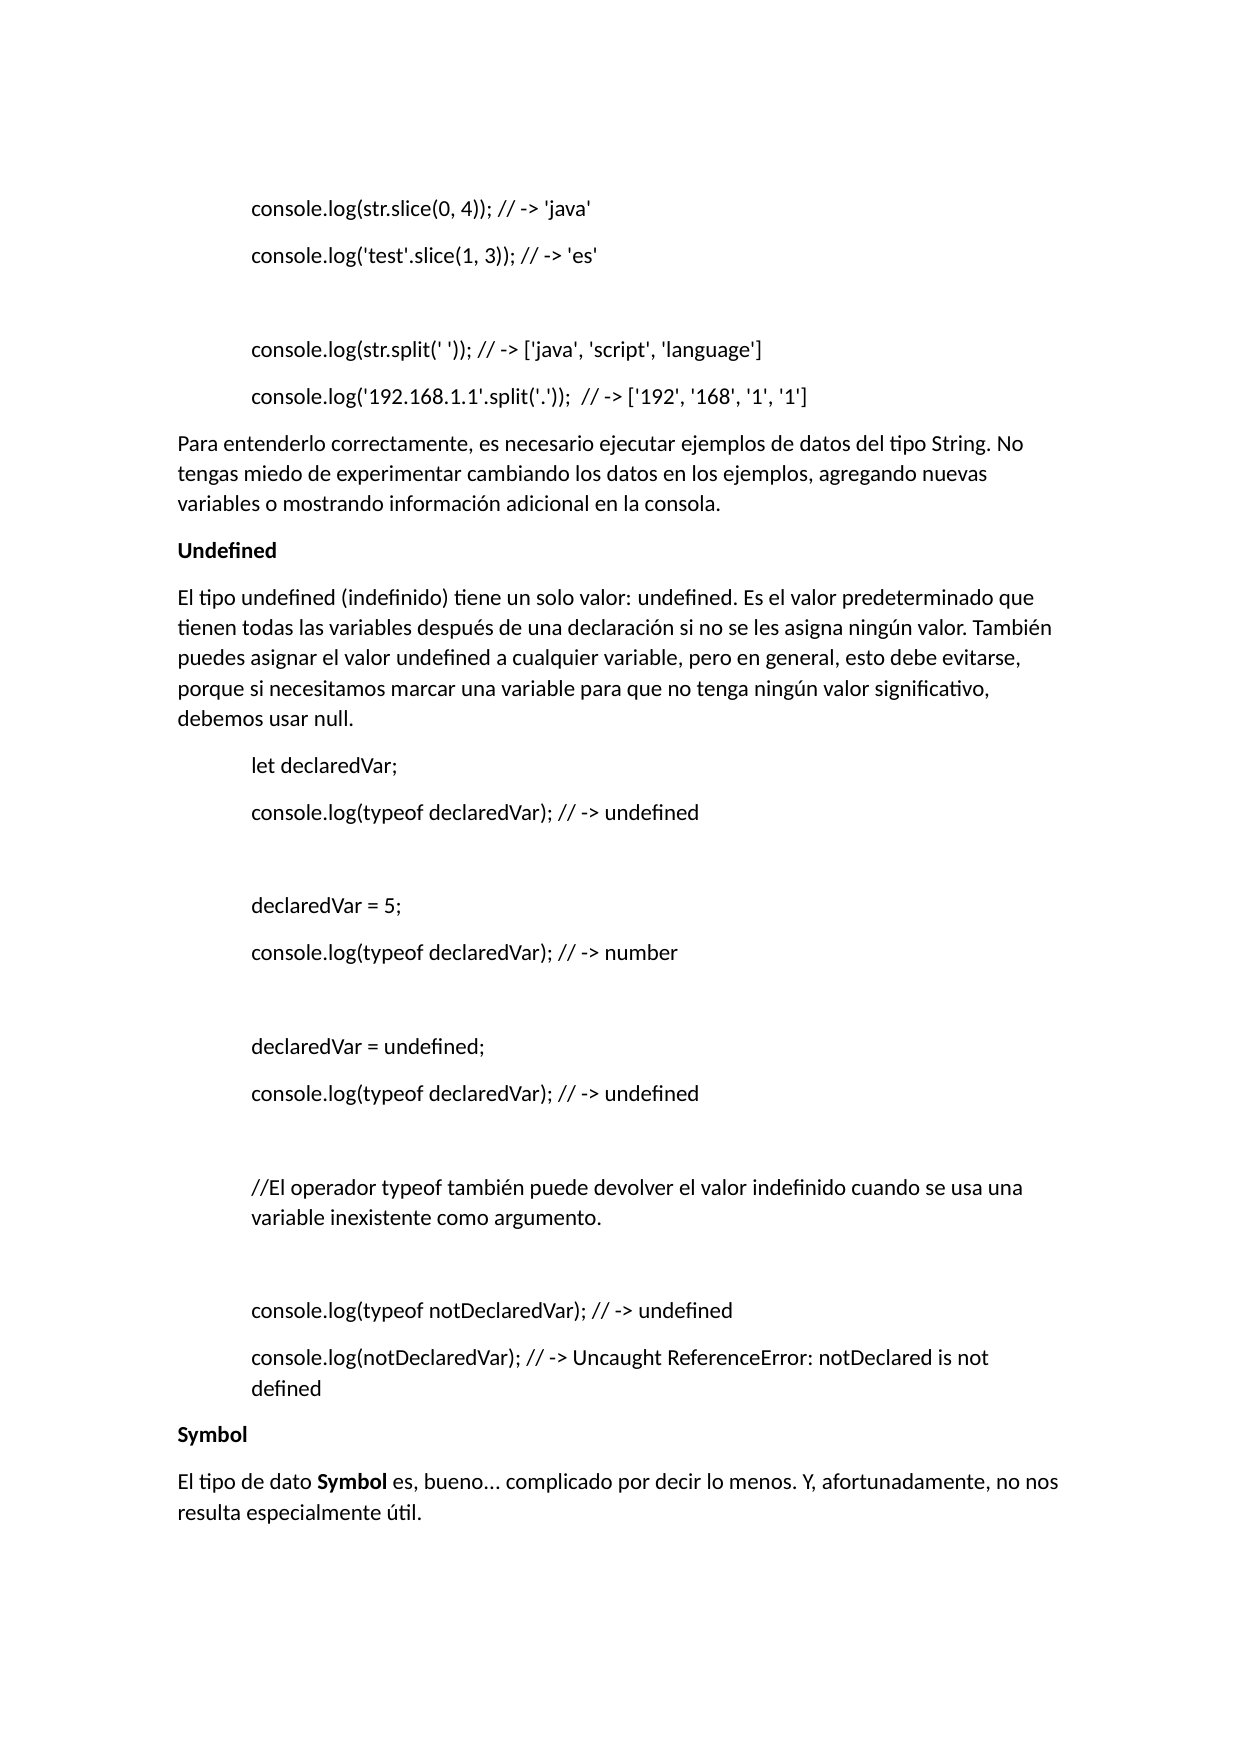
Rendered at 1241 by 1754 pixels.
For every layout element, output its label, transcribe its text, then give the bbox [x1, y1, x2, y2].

text Para entenderlo correctamente, es necesario ejecutar ejemplos de datos del tipo String. No tengas miedo de experimentar cambiando los datos en los ejemplos, agregando nuevas variables o mostrando información adicional en la consola. [177, 429, 1063, 517]
text console.log(notDeclaredVar); // -> Uncaught ReferenceError: notDeclared is not defined [251, 1343, 1063, 1402]
text let declaredVar; [251, 751, 1063, 779]
text Undefined [177, 536, 1063, 564]
text //El operador typeof también puede devolver el valor indefinido cuando se usa una variable inexistente como argumento. [251, 1173, 1063, 1231]
text console.log('192.168.1.1'.split('.')); // -> ['192', '168', '1', '1'] [251, 382, 1063, 410]
text declaredVar = undefined; [251, 1032, 1063, 1060]
text El tipo de dato Symbol es, bueno... complicado por decir lo menos. Y, afortunadamente, no nos resulta especialmente útil. [177, 1467, 1063, 1526]
text console.log(str.slice(0, 4)); // -> 'java' [251, 194, 1063, 222]
text declaredVar = 5; [251, 891, 1063, 919]
text console.log(typeof declaredVar); // -> number [251, 938, 1063, 966]
text El tipo undefined (indefinido) tiene un solo valor: undefined. Es el valor predeterminado que tienen todas las variables después de una declaración si no se les asigna ningún valor. También puedes asignar el valor undefined a cualquier variable, pero en general, esto debe evitarse, porque si necesitamos marcar una variable para que no tenga ningún valor significativo, debemos usar null. [177, 583, 1063, 732]
text console.log('test'.slice(1, 3)); // -> 'es' [251, 241, 1063, 269]
text Symbol [177, 1421, 1063, 1448]
text console.log(typeof declaredVar); // -> undefined [251, 1079, 1063, 1107]
text console.log(typeof declaredVar); // -> undefined [251, 798, 1063, 826]
text console.log(str.split(' ')); // -> ['java', 'script', 'language'] [251, 335, 1063, 363]
text console.log(typeof notDeclaredVar); // -> undefined [251, 1297, 1063, 1324]
